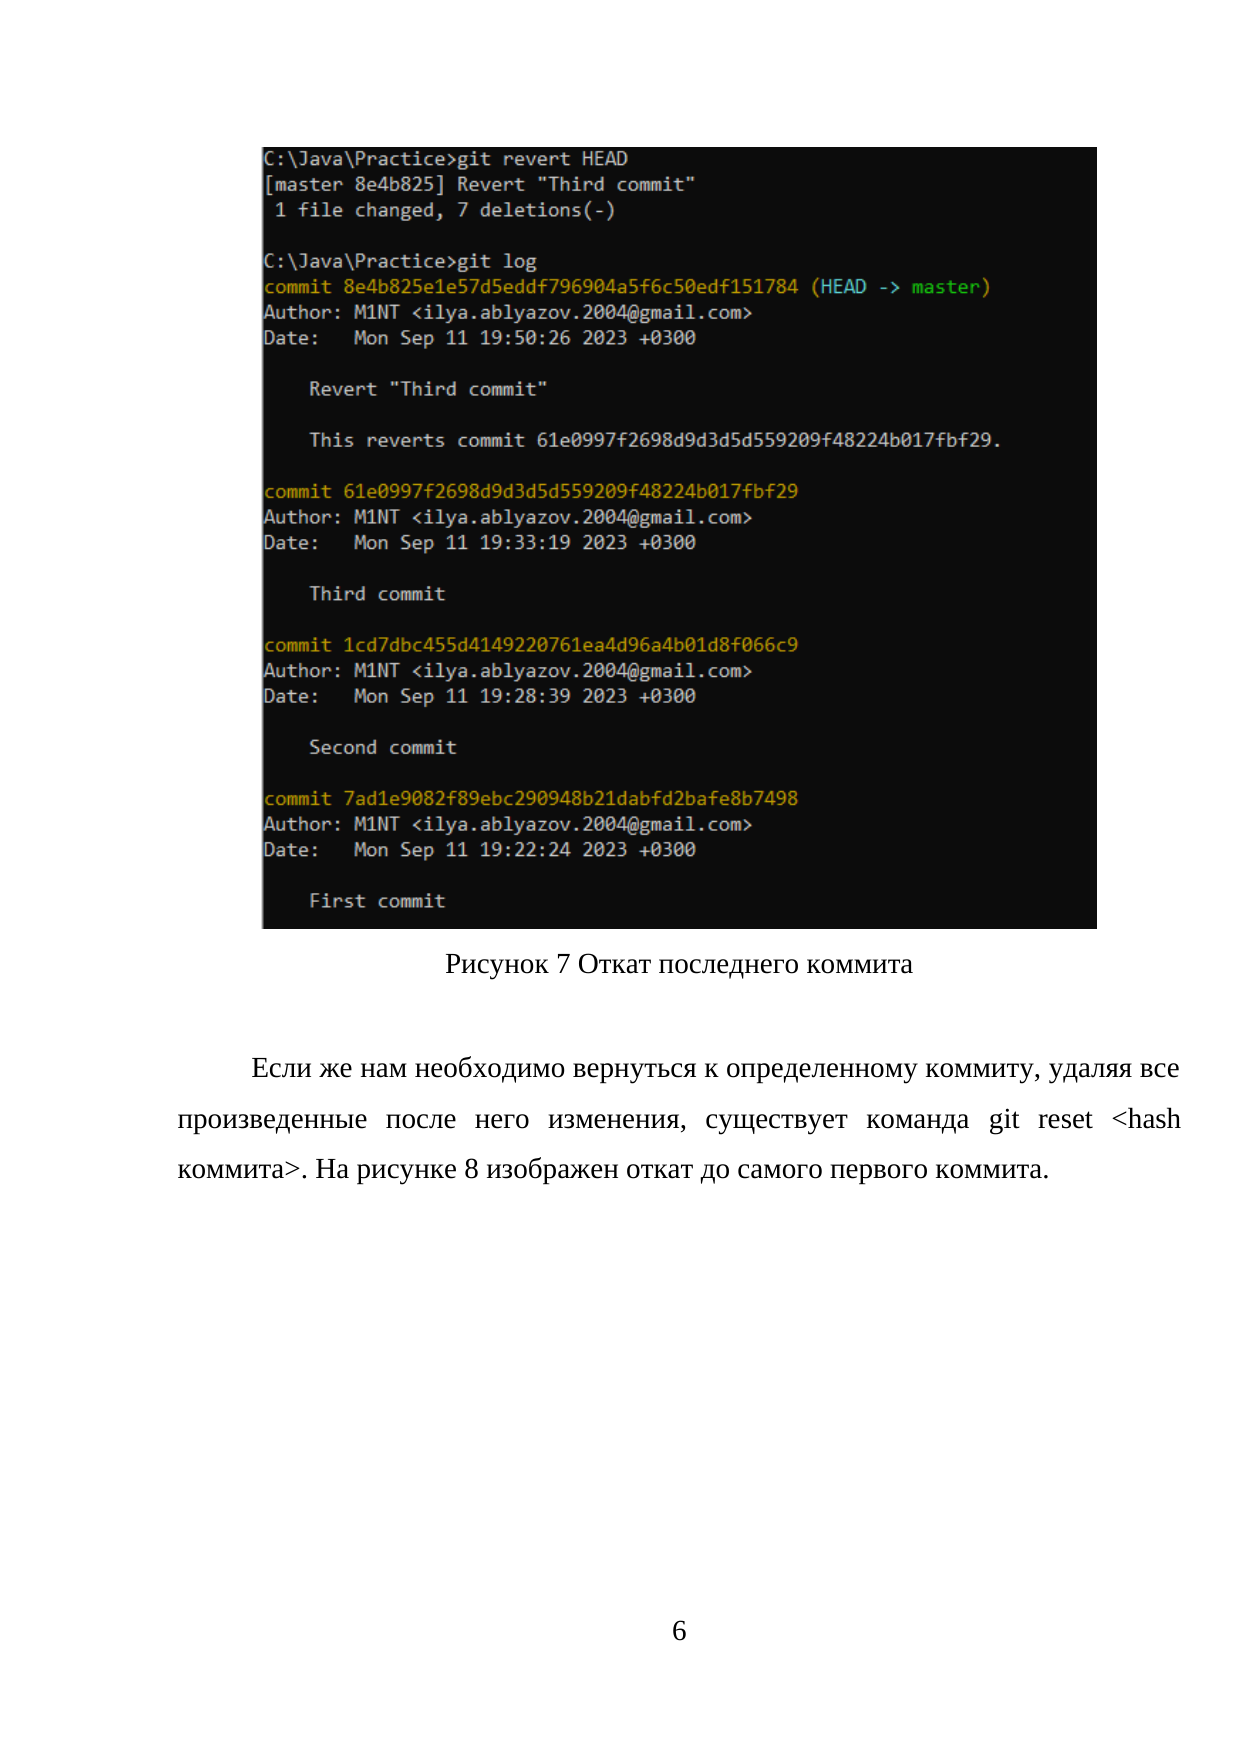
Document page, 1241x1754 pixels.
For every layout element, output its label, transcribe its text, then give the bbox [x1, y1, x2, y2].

text Рисунок 7 Откат последнего коммита [177, 946, 1181, 979]
text Если же нам необходимо вернуться к определенному коммиту, удаляя все произведенные после него изменения, существует команда git reset <hash коммита>. На рисунке 8 изображен откат до самого первого коммита. [177, 1050, 1181, 1184]
picture [261, 147, 1097, 929]
